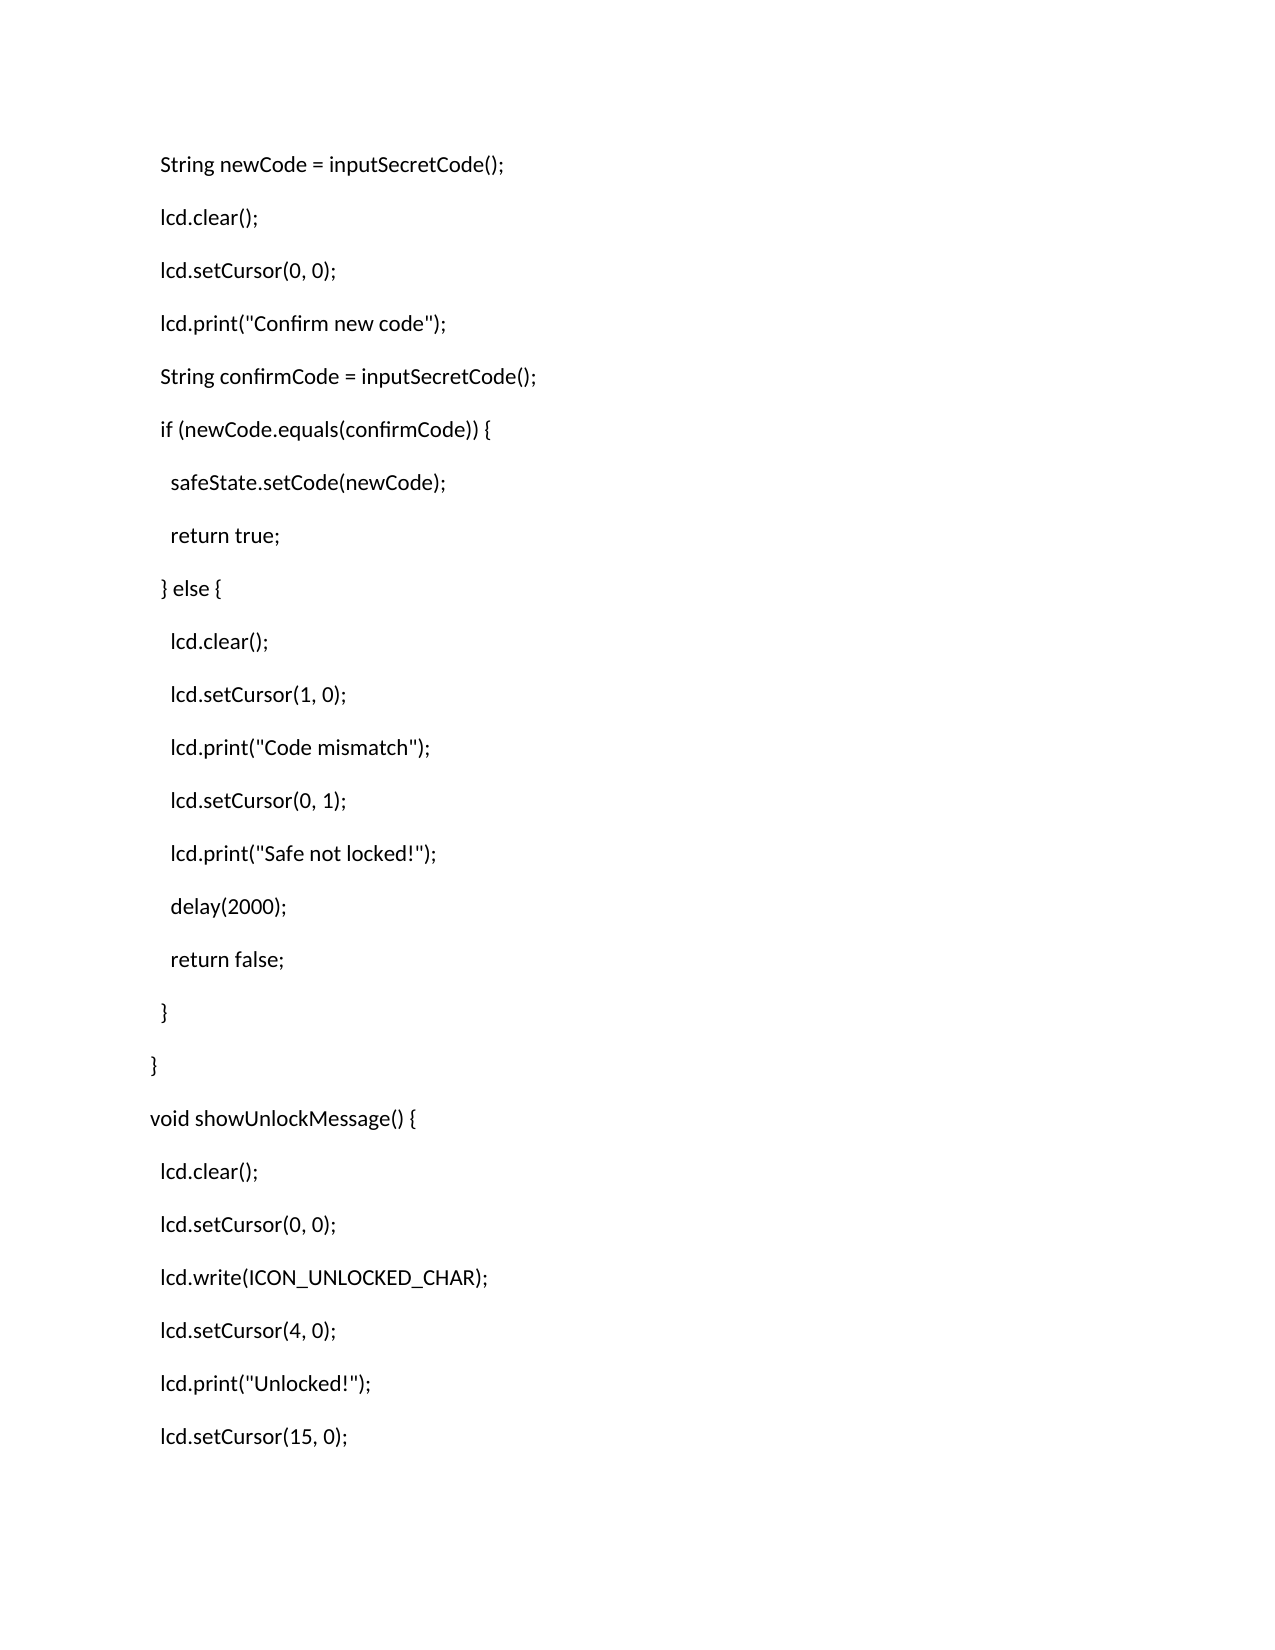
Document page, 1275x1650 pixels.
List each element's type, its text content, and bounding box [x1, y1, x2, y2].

text lcd.setCursor(0, 0); [150, 256, 1125, 284]
text lcd.clear(); [150, 627, 1125, 655]
text } [150, 998, 1125, 1026]
text lcd.print("Safe not locked!"); [150, 839, 1125, 867]
text lcd.setCursor(0, 0); [150, 1210, 1125, 1238]
text String confirmCode = inputSecretCode(); [150, 362, 1125, 390]
text lcd.clear(); [150, 203, 1125, 231]
text lcd.setCursor(4, 0); [150, 1316, 1125, 1344]
text return false; [150, 945, 1125, 973]
text lcd.clear(); [150, 1157, 1125, 1185]
text lcd.setCursor(0, 1); [150, 786, 1125, 814]
text } [150, 1051, 1125, 1079]
text lcd.print("Code mismatch"); [150, 733, 1125, 761]
text String newCode = inputSecretCode(); [150, 150, 1125, 178]
text return true; [150, 521, 1125, 549]
text lcd.write(ICON_UNLOCKED_CHAR); [150, 1263, 1125, 1291]
text lcd.setCursor(1, 0); [150, 680, 1125, 708]
text if (newCode.equals(confirmCode)) { [150, 415, 1125, 443]
text } else { [150, 574, 1125, 602]
text delay(2000); [150, 892, 1125, 920]
text lcd.print("Unlocked!"); [150, 1369, 1125, 1397]
text lcd.setCursor(15, 0); [150, 1422, 1125, 1451]
text lcd.print("Confirm new code"); [150, 309, 1125, 337]
text void showUnlockMessage() { [150, 1104, 1125, 1132]
text safeState.setCode(newCode); [150, 468, 1125, 496]
